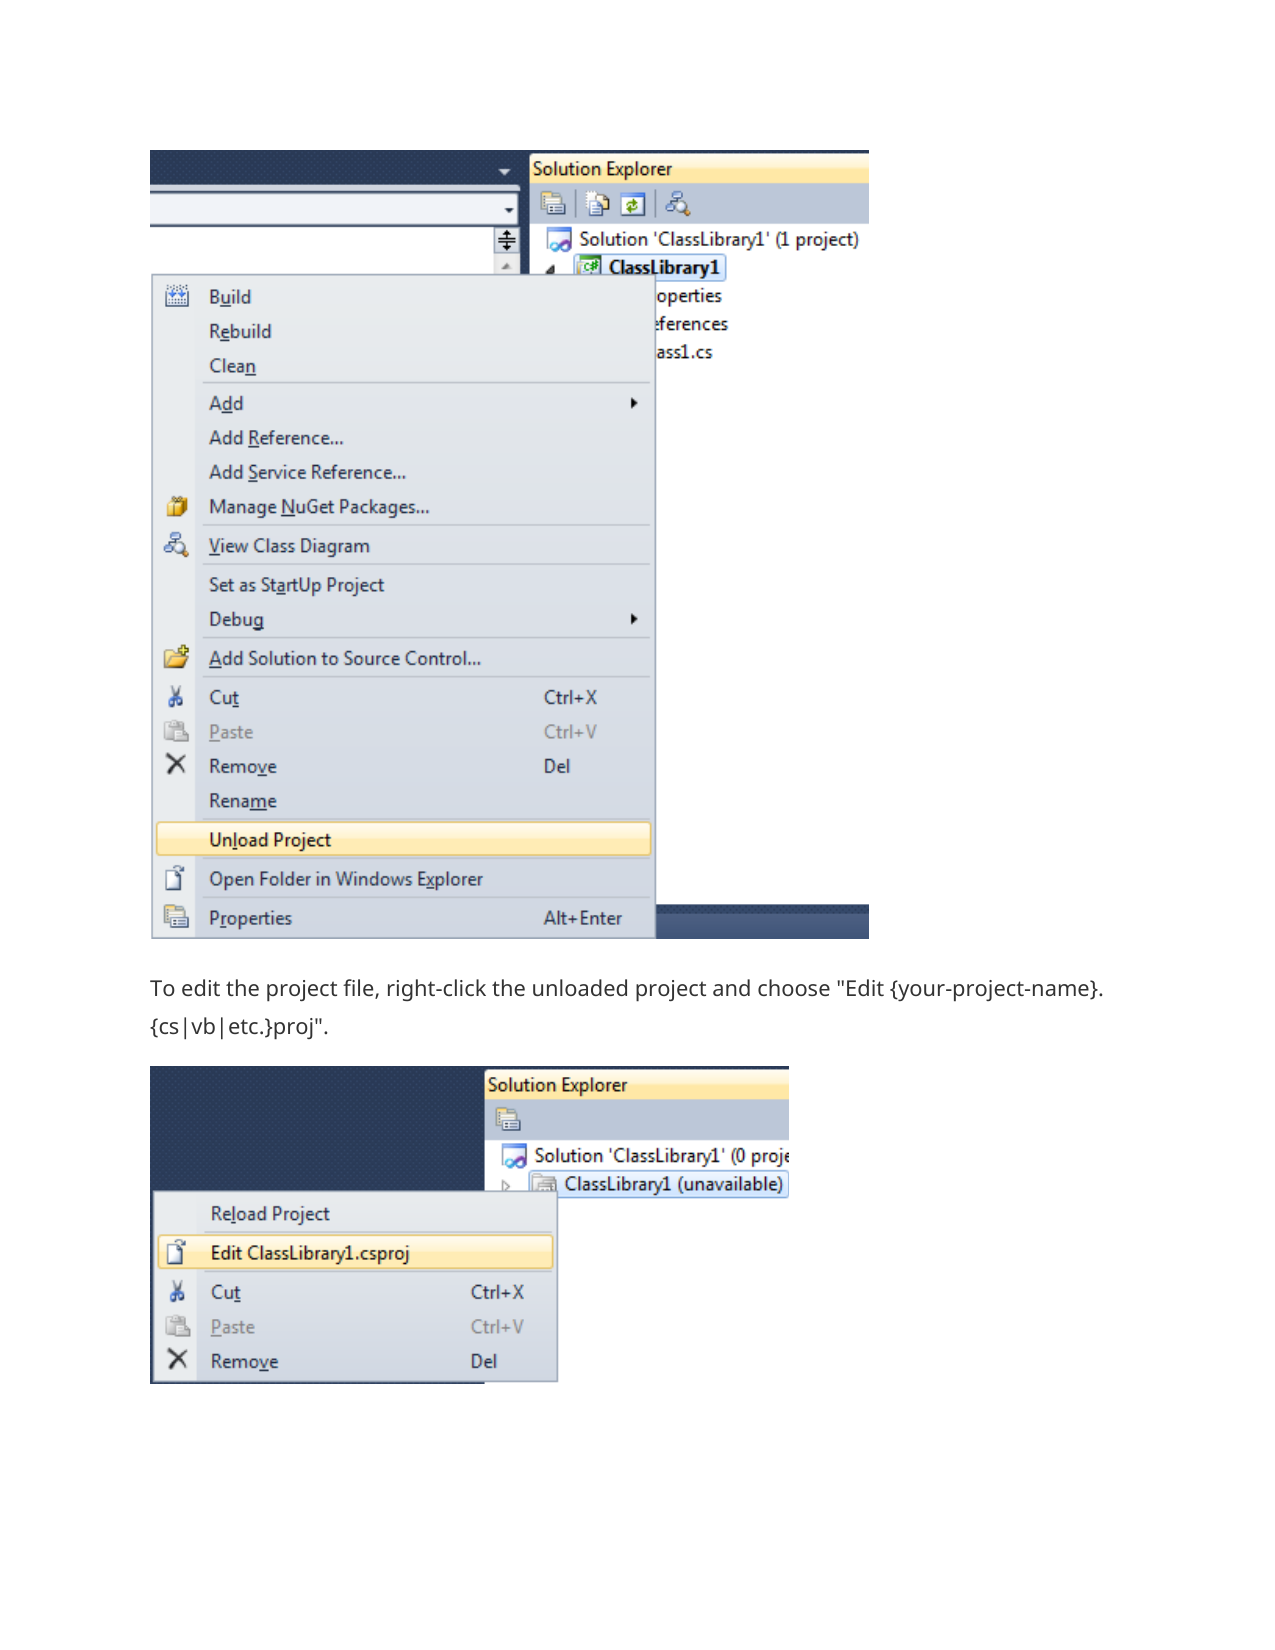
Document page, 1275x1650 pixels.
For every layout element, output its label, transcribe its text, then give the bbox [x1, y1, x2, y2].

text To edit the project file, right-click the unloaded project and choose "Edit {your-project-name}.{cs|vb|etc.}proj". [150, 964, 1125, 1041]
picture [150, 1066, 789, 1384]
picture [150, 150, 869, 939]
